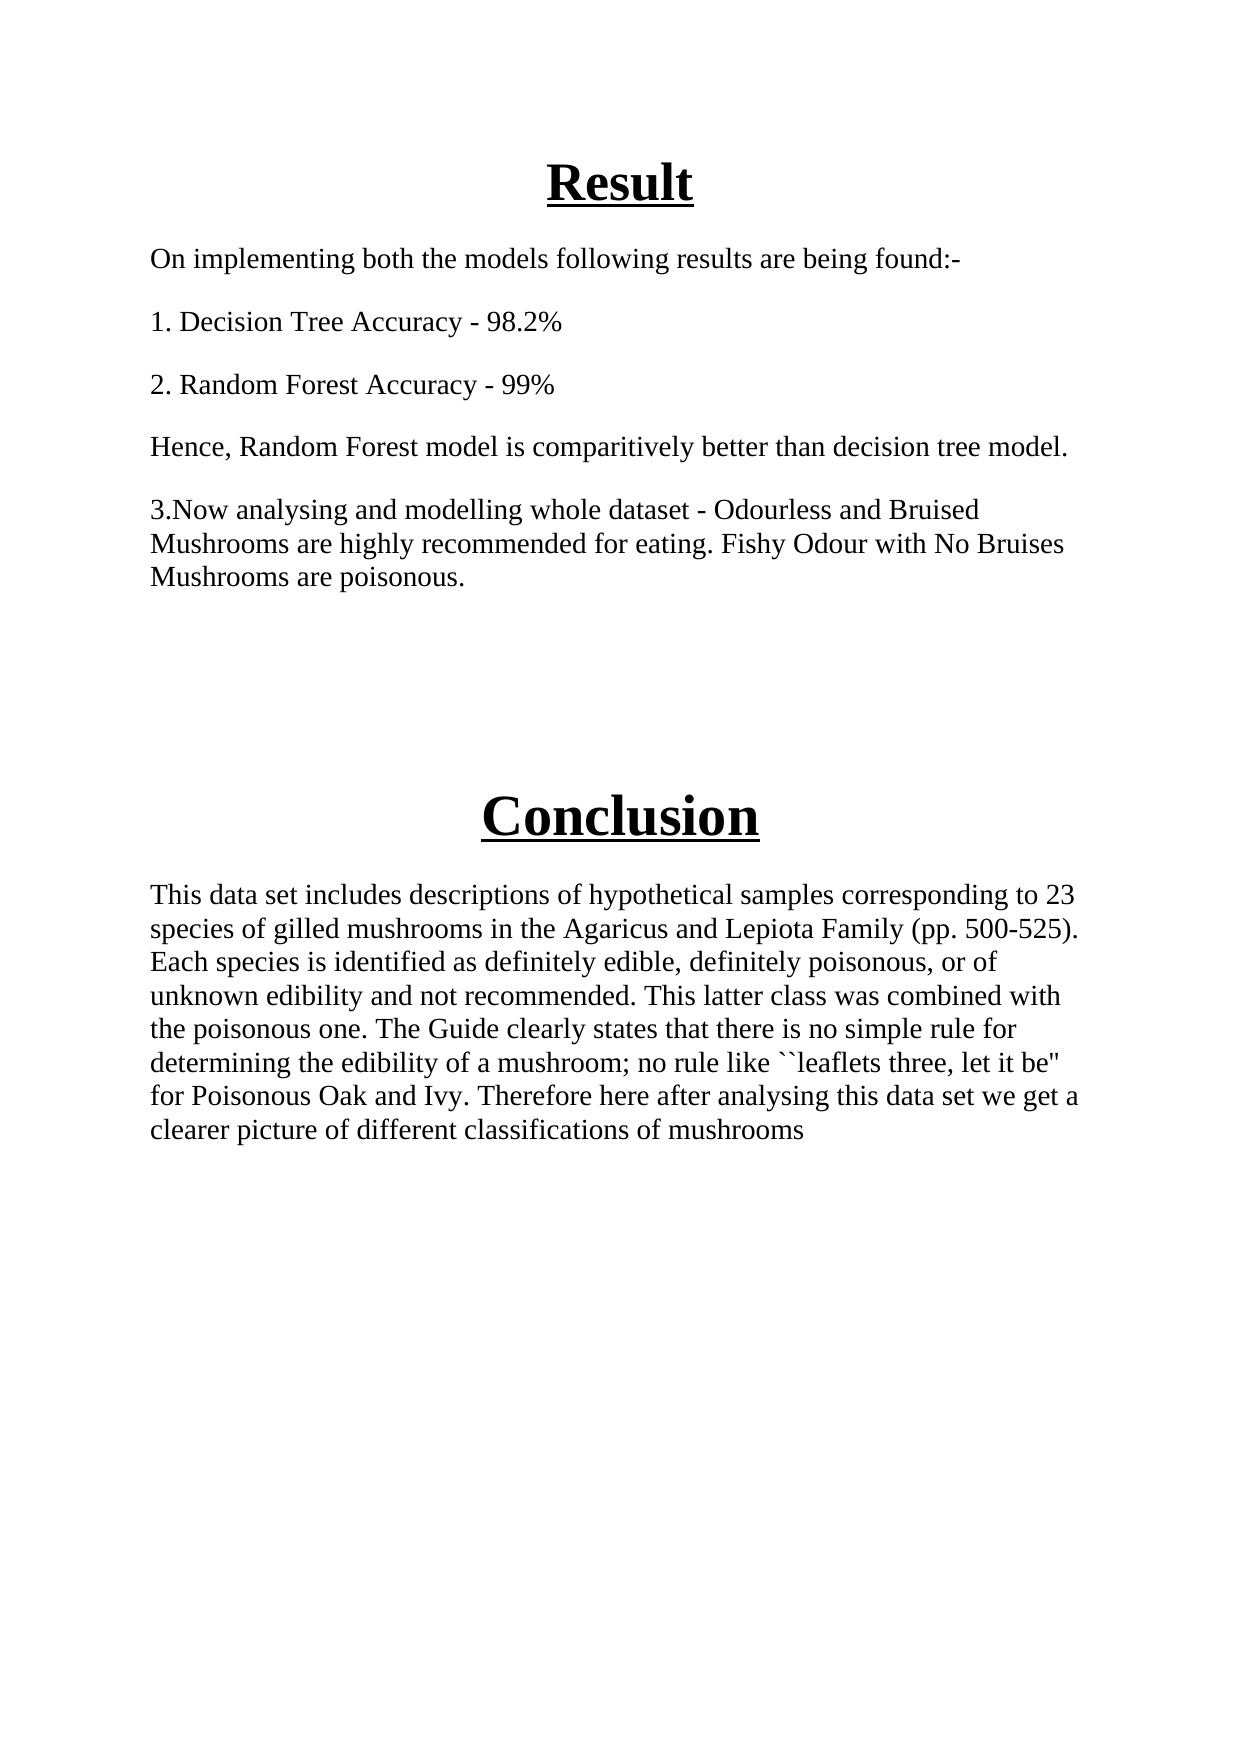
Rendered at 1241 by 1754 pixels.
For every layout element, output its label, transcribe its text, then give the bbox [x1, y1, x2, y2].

text This data set includes descriptions of hypothetical samples corresponding to 23 species of gilled mushrooms in the Agaricus and Lepiota Family (pp. 500-525). Each species is identified as definitely edible, definitely poisonous, or of unknown edibility and not recommended. This latter class was combined with the poisonous one. The Guide clearly states that there is no simple rule for determining the edibility of a mushroom; no rule like ``leaflets three, let it be'' for Poisonous Oak and Ivy. Therefore here after analysing this data set we get a clearer picture of different classifications of mushrooms [150, 877, 1090, 1146]
text 2. Random Forest Accuracy - 99% [150, 367, 1090, 400]
text On implementing both the models following results are being found:- [150, 241, 1090, 275]
text 1. Decision Tree Accuracy - 98.2% [150, 304, 1090, 338]
text Conclusion [150, 781, 1090, 848]
text Result [150, 150, 1090, 212]
text 3.Now analysing and modelling whole dataset - Odourless and Bruised Mushrooms are highly recommended for eating. Fishy Odour with No Bruises Mushrooms are poisonous. [150, 492, 1090, 593]
text Hence, Random Forest model is comparitively better than decision tree model. [150, 429, 1090, 463]
